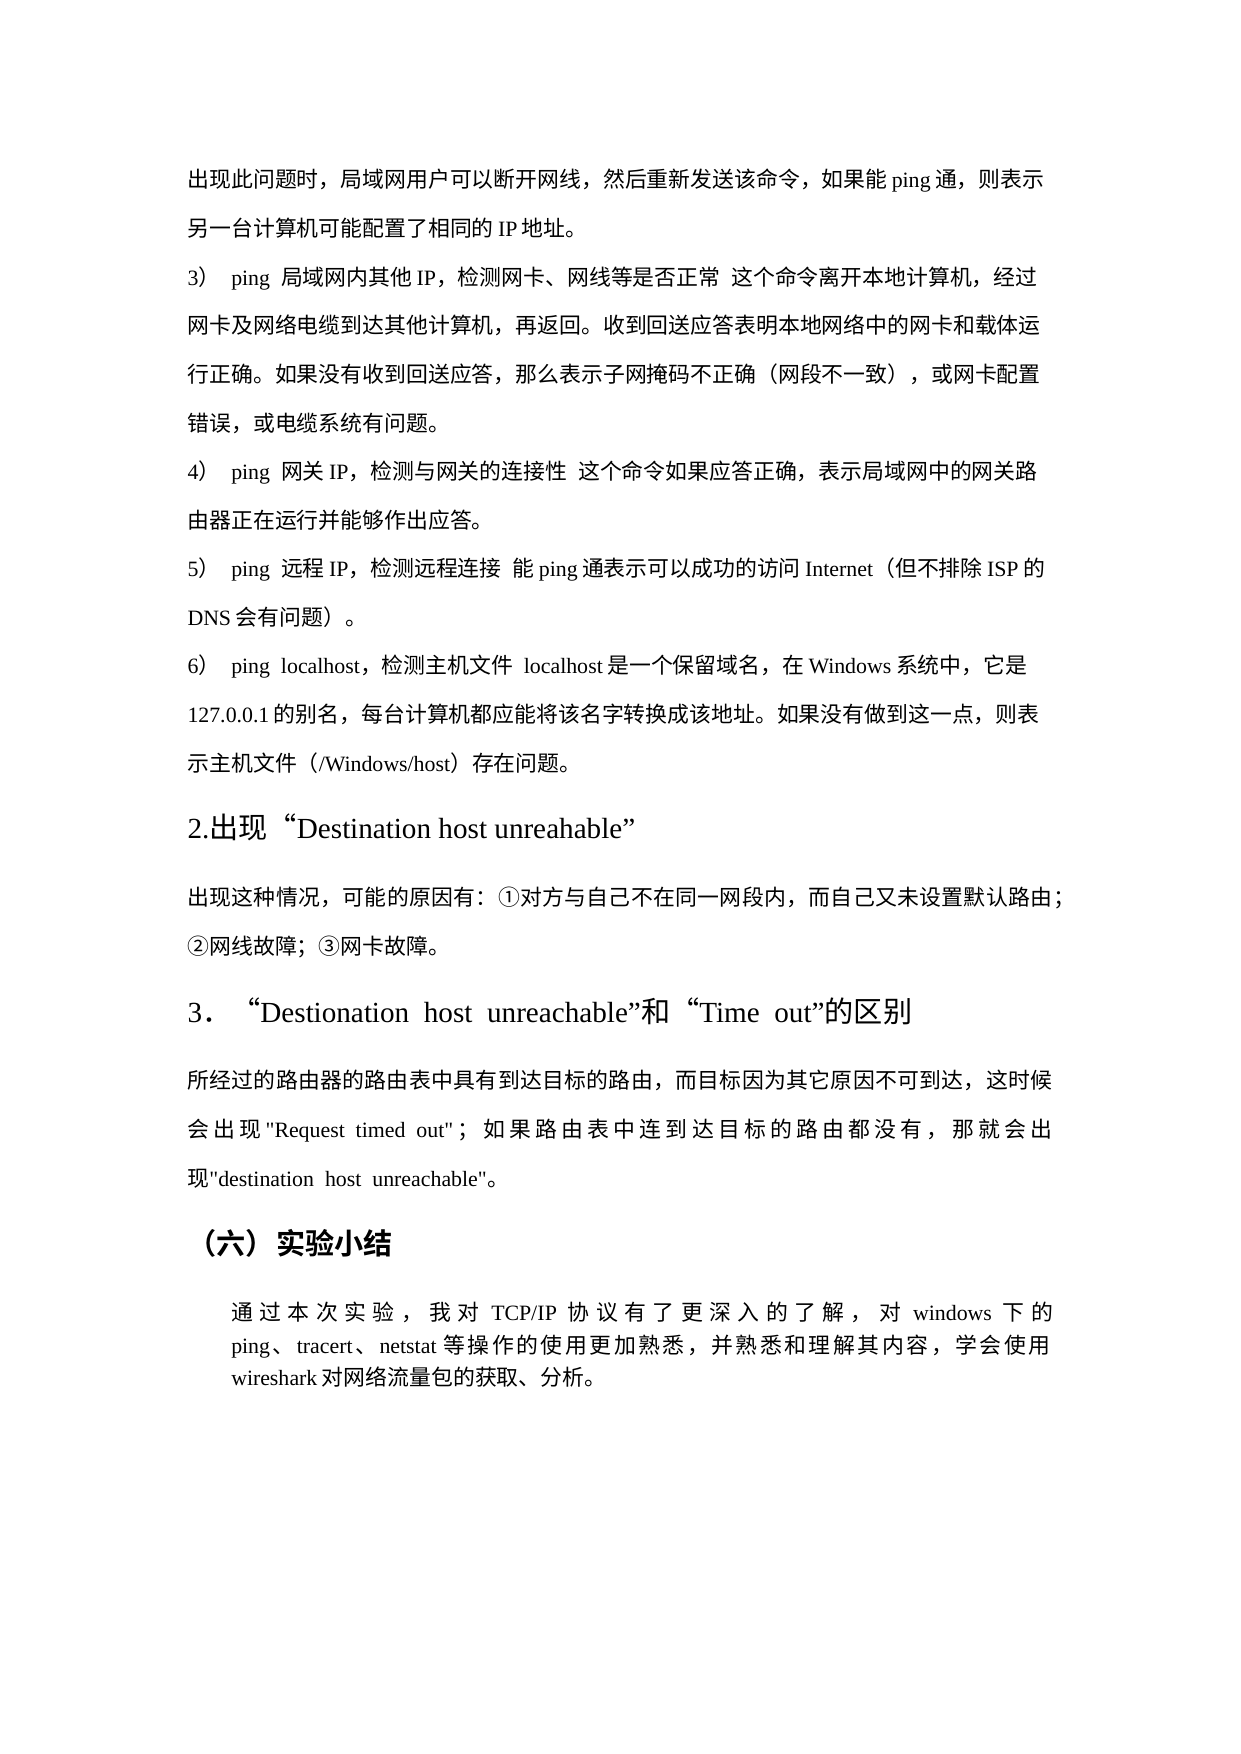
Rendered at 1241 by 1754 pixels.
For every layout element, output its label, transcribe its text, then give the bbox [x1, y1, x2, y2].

text 3） ping 局域网内其他IP，检测网卡、网线等是否正常 这个命令离开本地计算机，经过网卡及网络电缆到达其他计算机，再返回。收到回送应答表明本地网络中的网卡和载体运行正确。如果没有收到回送应答，那么表示子网掩码不正确（网段不一致），或网卡配置错误，或电缆系统有问题。 [187, 259, 1053, 438]
text 2.出现“Destination host unreahable” [187, 794, 1053, 859]
text 4） ping 网关IP，检测与网关的连接性 这个命令如果应答正确，表示局域网中的网关路由器正在运行并能够作出应答。 [187, 454, 1053, 535]
list 实验小结 [187, 1209, 1053, 1274]
text 通过本次实验，我对TCP/IP协议有了更深入的了解，对windows下的ping、tracert、netstat等操作的使用更加熟悉，并熟悉和理解其内容，学会使用wireshark对网络流量包的获取、分析。 [231, 1295, 1053, 1392]
text 3．“Destionation host unreachable”和“Time out”的区别 [187, 977, 1053, 1042]
text 5） ping 远程IP，检测远程连接 能ping通表示可以成功的访问Internet（但不排除ISP的DNS会有问题）。 [187, 551, 1053, 632]
text 所经过的路由器的路由表中具有到达目标的路由，而目标因为其它原因不可到达，这时候会出现"Request timed out"；如果路由表中连到达目标的路由都没有，那就会出现"destination host unreachable"。 [187, 1063, 1053, 1193]
text 6） ping localhost，检测主机文件 localhost是一个保留域名，在Windows系统中，它是127.0.0.1的别名，每台计算机都应能将该名字转换成该地址。如果没有做到这一点，则表示主机文件（/Windows/host）存在问题。 [187, 648, 1053, 778]
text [187, 162, 1053, 243]
text 出现这种情况，可能的原因有：①对方与自己不在同一网段内，而自己又未设置默认路由；②网线故障；③网卡故障。 [187, 880, 1053, 961]
